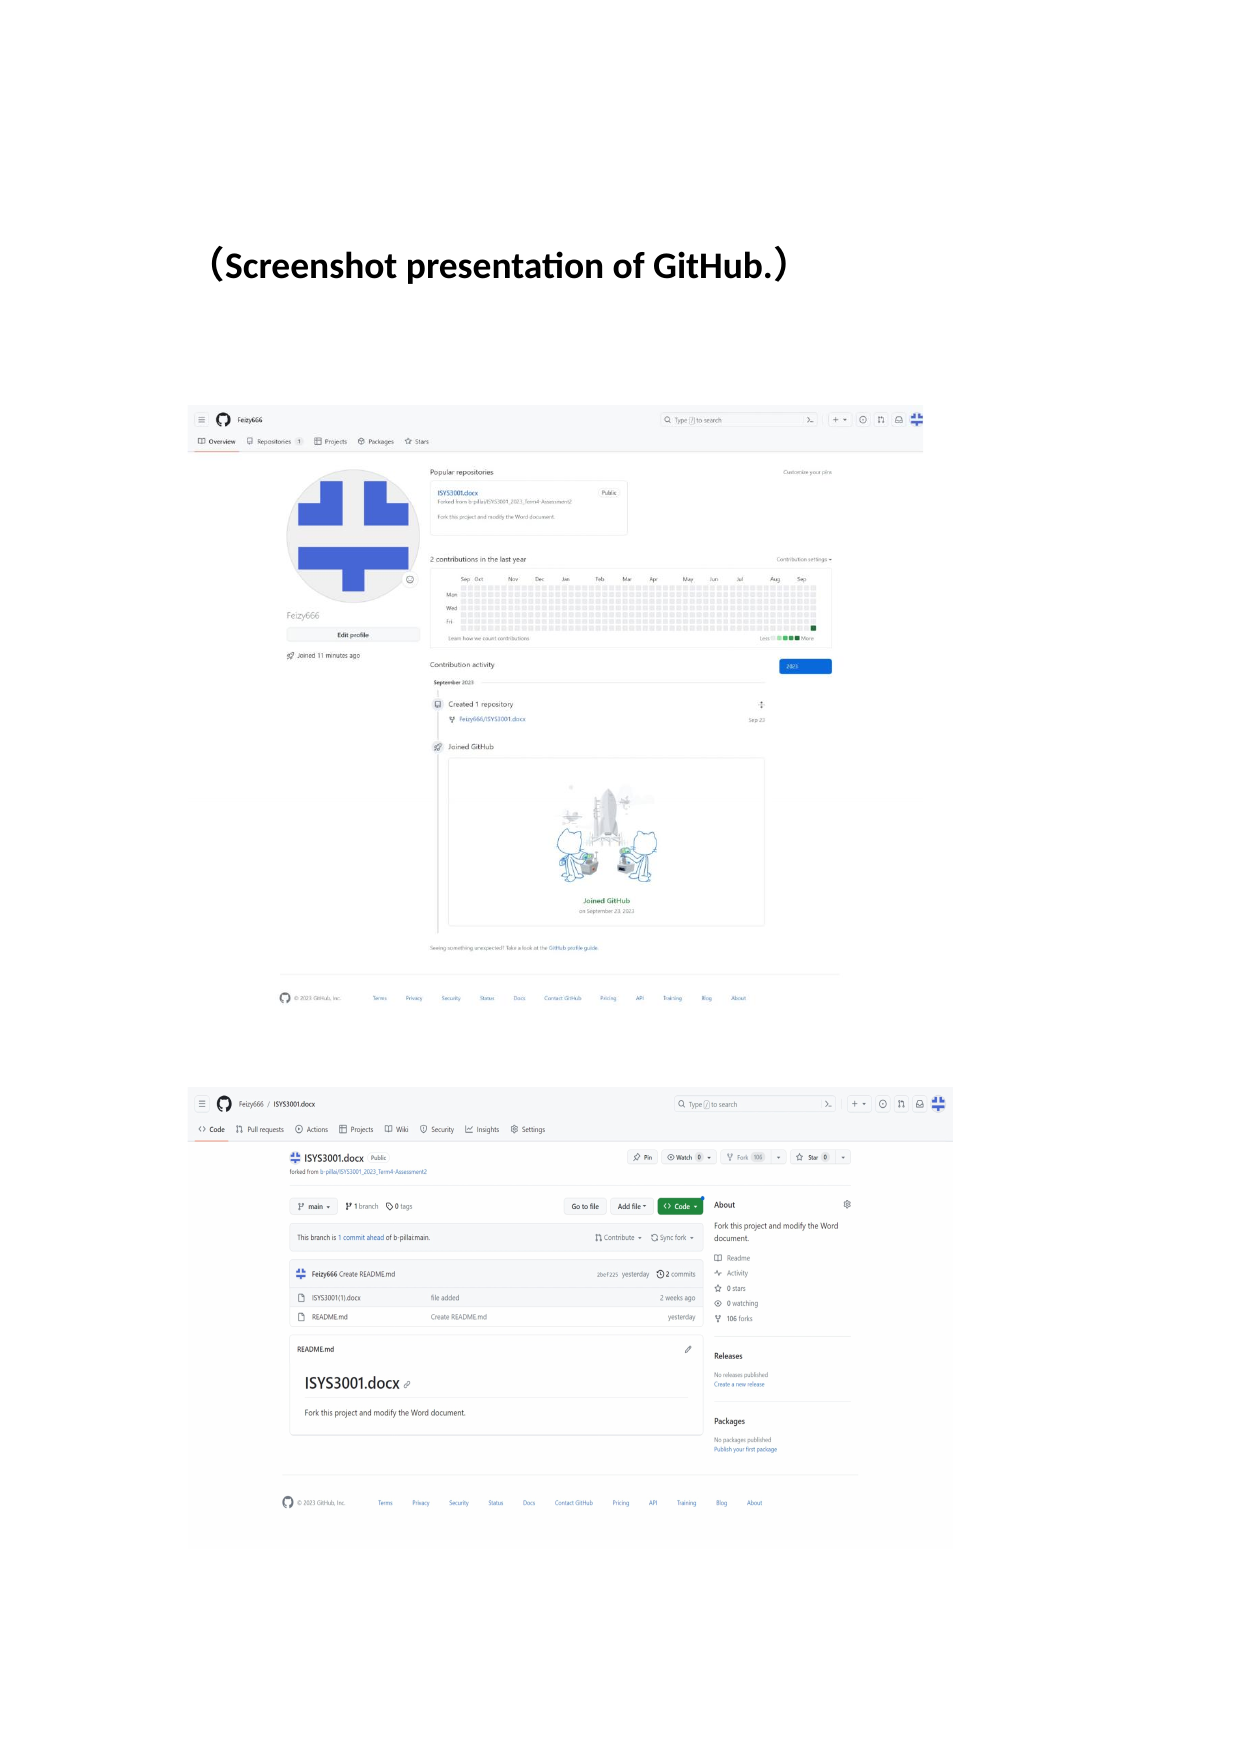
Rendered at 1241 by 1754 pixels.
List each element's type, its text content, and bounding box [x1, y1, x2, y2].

picture [187, 1087, 953, 1549]
subtitle （Screenshot presentation of GitHub.） [187, 230, 1053, 295]
picture [187, 405, 924, 1025]
